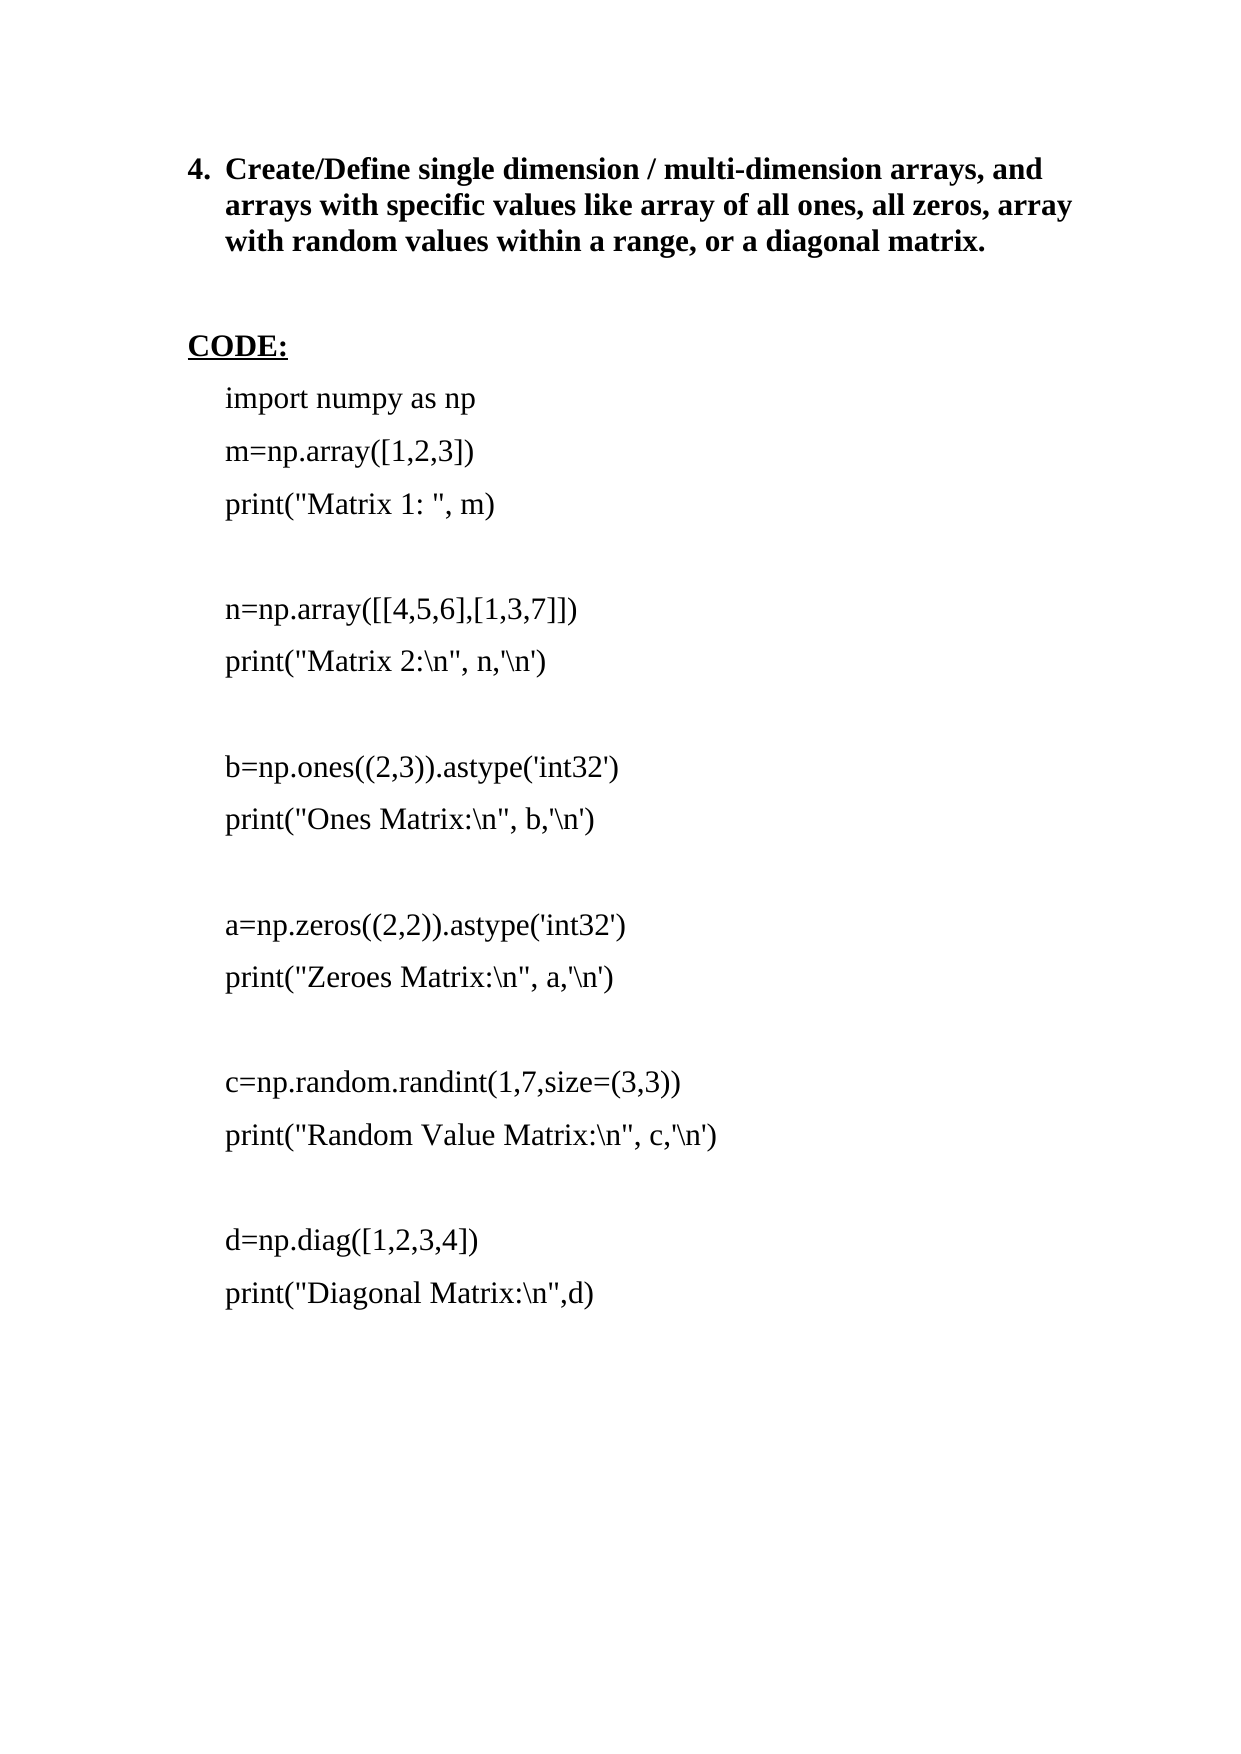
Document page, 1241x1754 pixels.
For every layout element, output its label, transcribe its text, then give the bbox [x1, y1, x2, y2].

text n=np.array([[4,5,6],[1,3,7]]) [225, 590, 1090, 626]
text print("Matrix 1: ", m) [225, 485, 1090, 521]
text print("Matrix 2:\n", n,'\n') [225, 643, 1090, 679]
text a=np.zeros((2,2)).astype('int32') [225, 906, 1090, 942]
text import numpy as np [225, 380, 1090, 416]
text m=np.array([1,2,3]) [225, 432, 1090, 468]
text d=np.diag([1,2,3,4]) [225, 1221, 1090, 1257]
text CODE: [187, 327, 1090, 363]
text c=np.random.randint(1,7,size=(3,3)) [225, 1063, 1090, 1099]
list Create/Define single dimension / multi-dimension arrays, and arrays with specific values like array of all ones, all zeros, array with random values within a range, or a diagonal matrix. [187, 150, 1090, 258]
text print("Ones Matrix:\n", b,'\n') [225, 801, 1090, 836]
text print("Random Value Matrix:\n", c,'\n') [225, 1116, 1090, 1152]
text print("Zeroes Matrix:\n", a,'\n') [225, 958, 1090, 994]
text b=np.ones((2,3)).astype('int32') [225, 748, 1090, 784]
text print("Diagonal Matrix:\n",d) [225, 1274, 1090, 1310]
